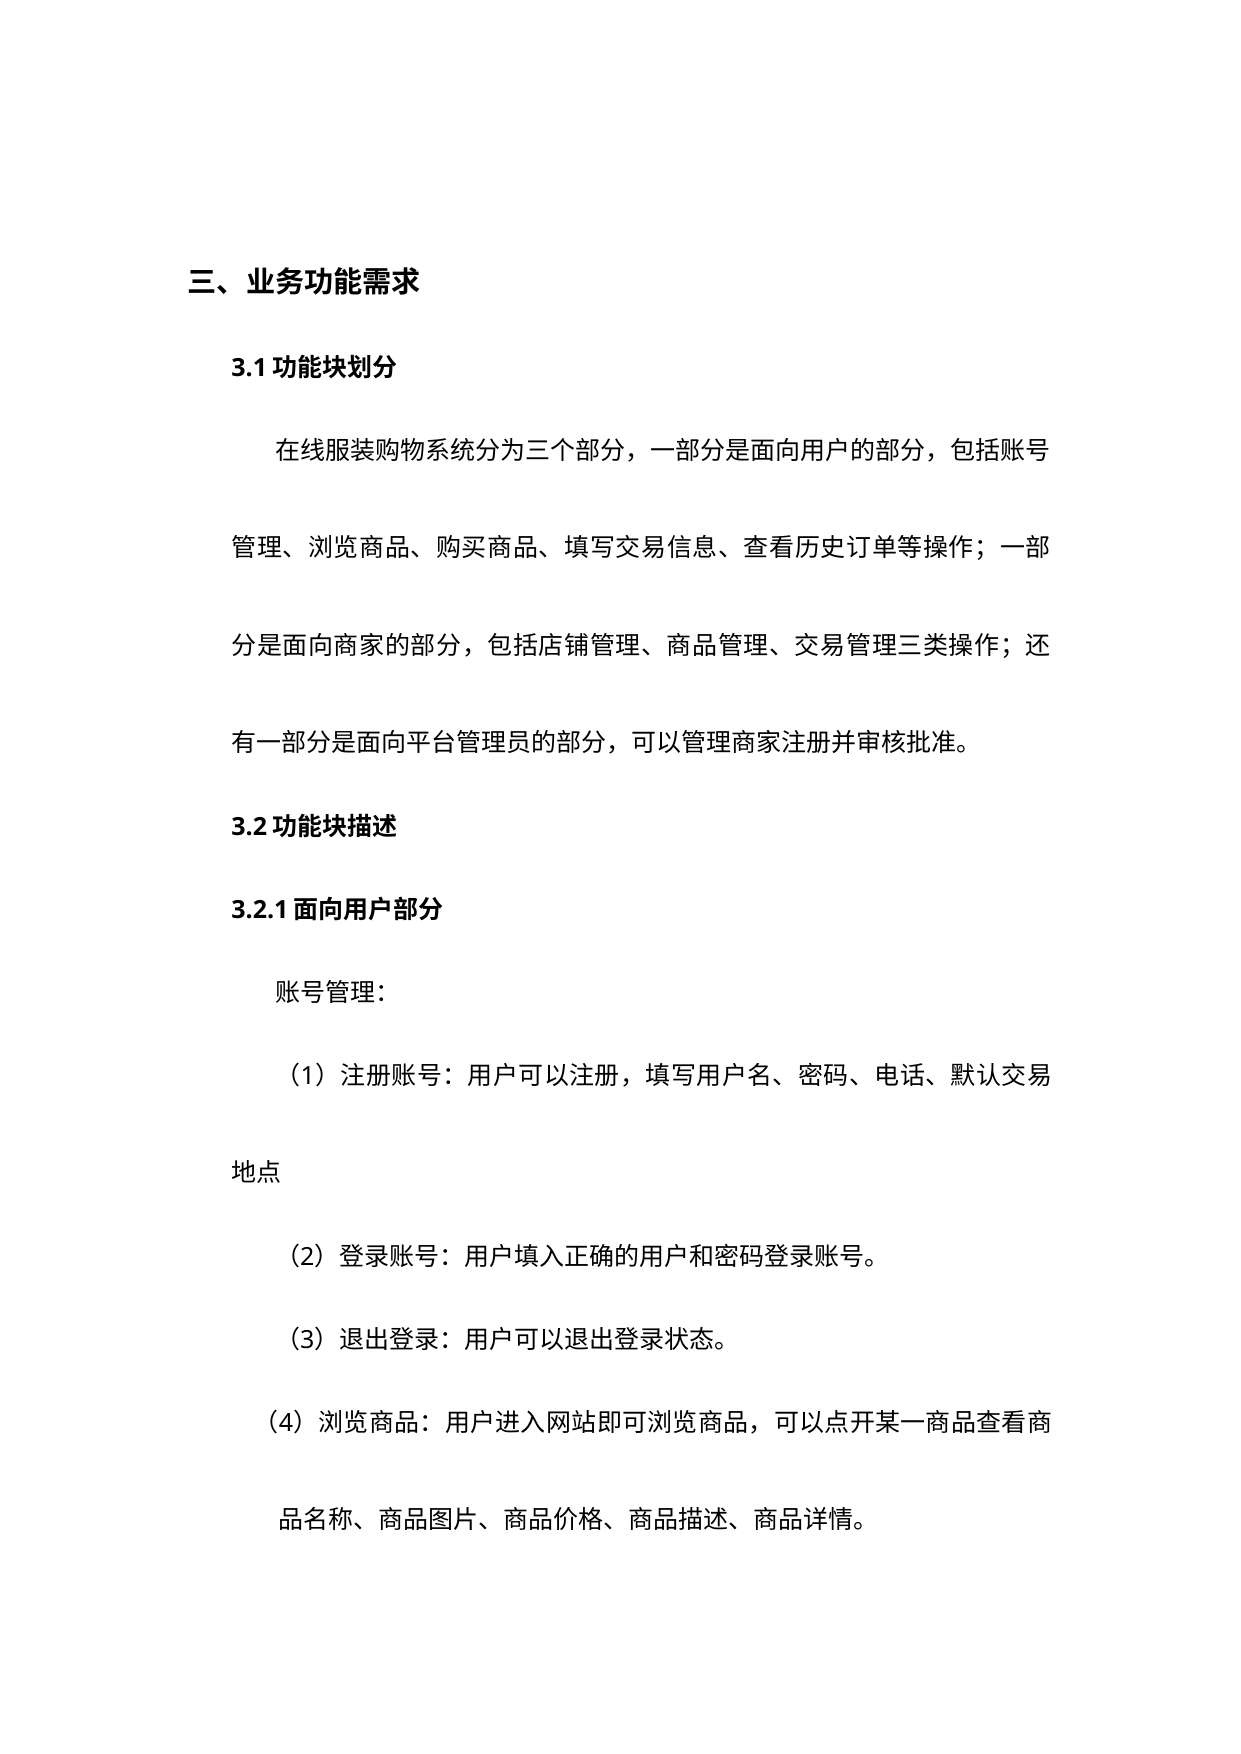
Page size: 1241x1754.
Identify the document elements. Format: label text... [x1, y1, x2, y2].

text （3）退出登录：用户可以退出登录状态。 [231, 1305, 1053, 1370]
text 在线服装购物系统分为三个部分，一部分是面向用户的部分，包括账号管理、浏览商品、购买商品、填写交易信息、查看历史订单等操作；一部分是面向商家的部分，包括店铺管理、商品管理、交易管理三类操作；还有一部分是面向平台管理员的部分，可以管理商家注册并审核批准。 [231, 416, 1053, 773]
text （4）浏览商品：用户进入网站即可浏览商品，可以点开某一商品查看商品名称、商品图片、商品价格、商品描述、商品详情。 [253, 1388, 1053, 1550]
text 3.1功能块划分 [187, 333, 1053, 398]
text 三、业务功能需求 [187, 247, 1053, 312]
text （1）注册账号：用户可以注册，填写用户名、密码、电话、默认交易地点 [231, 1041, 1053, 1203]
text 3.2.1面向用户部分 [187, 875, 1053, 940]
text （2）登录账号：用户填入正确的用户和密码登录账号。 [231, 1222, 1053, 1287]
text 3.2功能块描述 [187, 792, 1053, 857]
text 账号管理： [231, 958, 1053, 1023]
